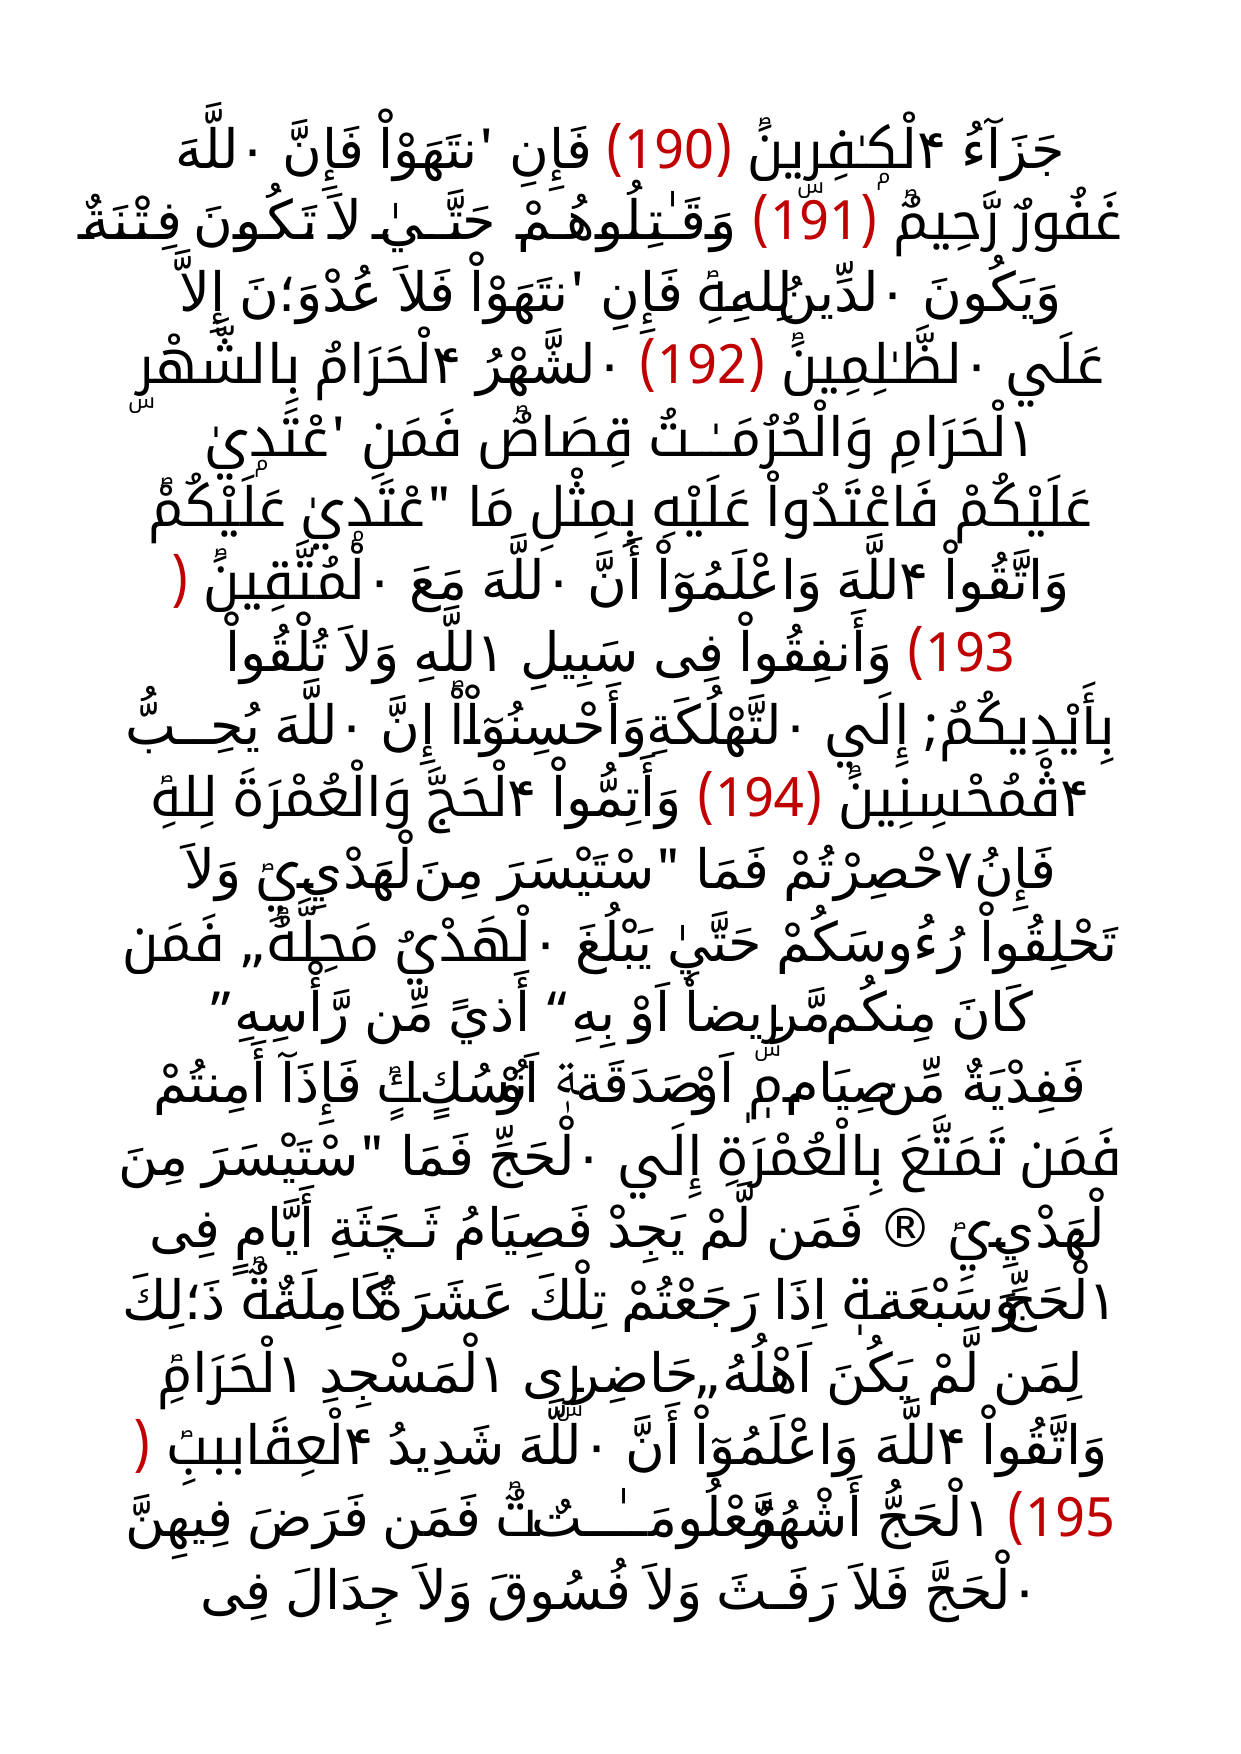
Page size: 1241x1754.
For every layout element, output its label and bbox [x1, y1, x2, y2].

text [118, 118, 1122, 1631]
